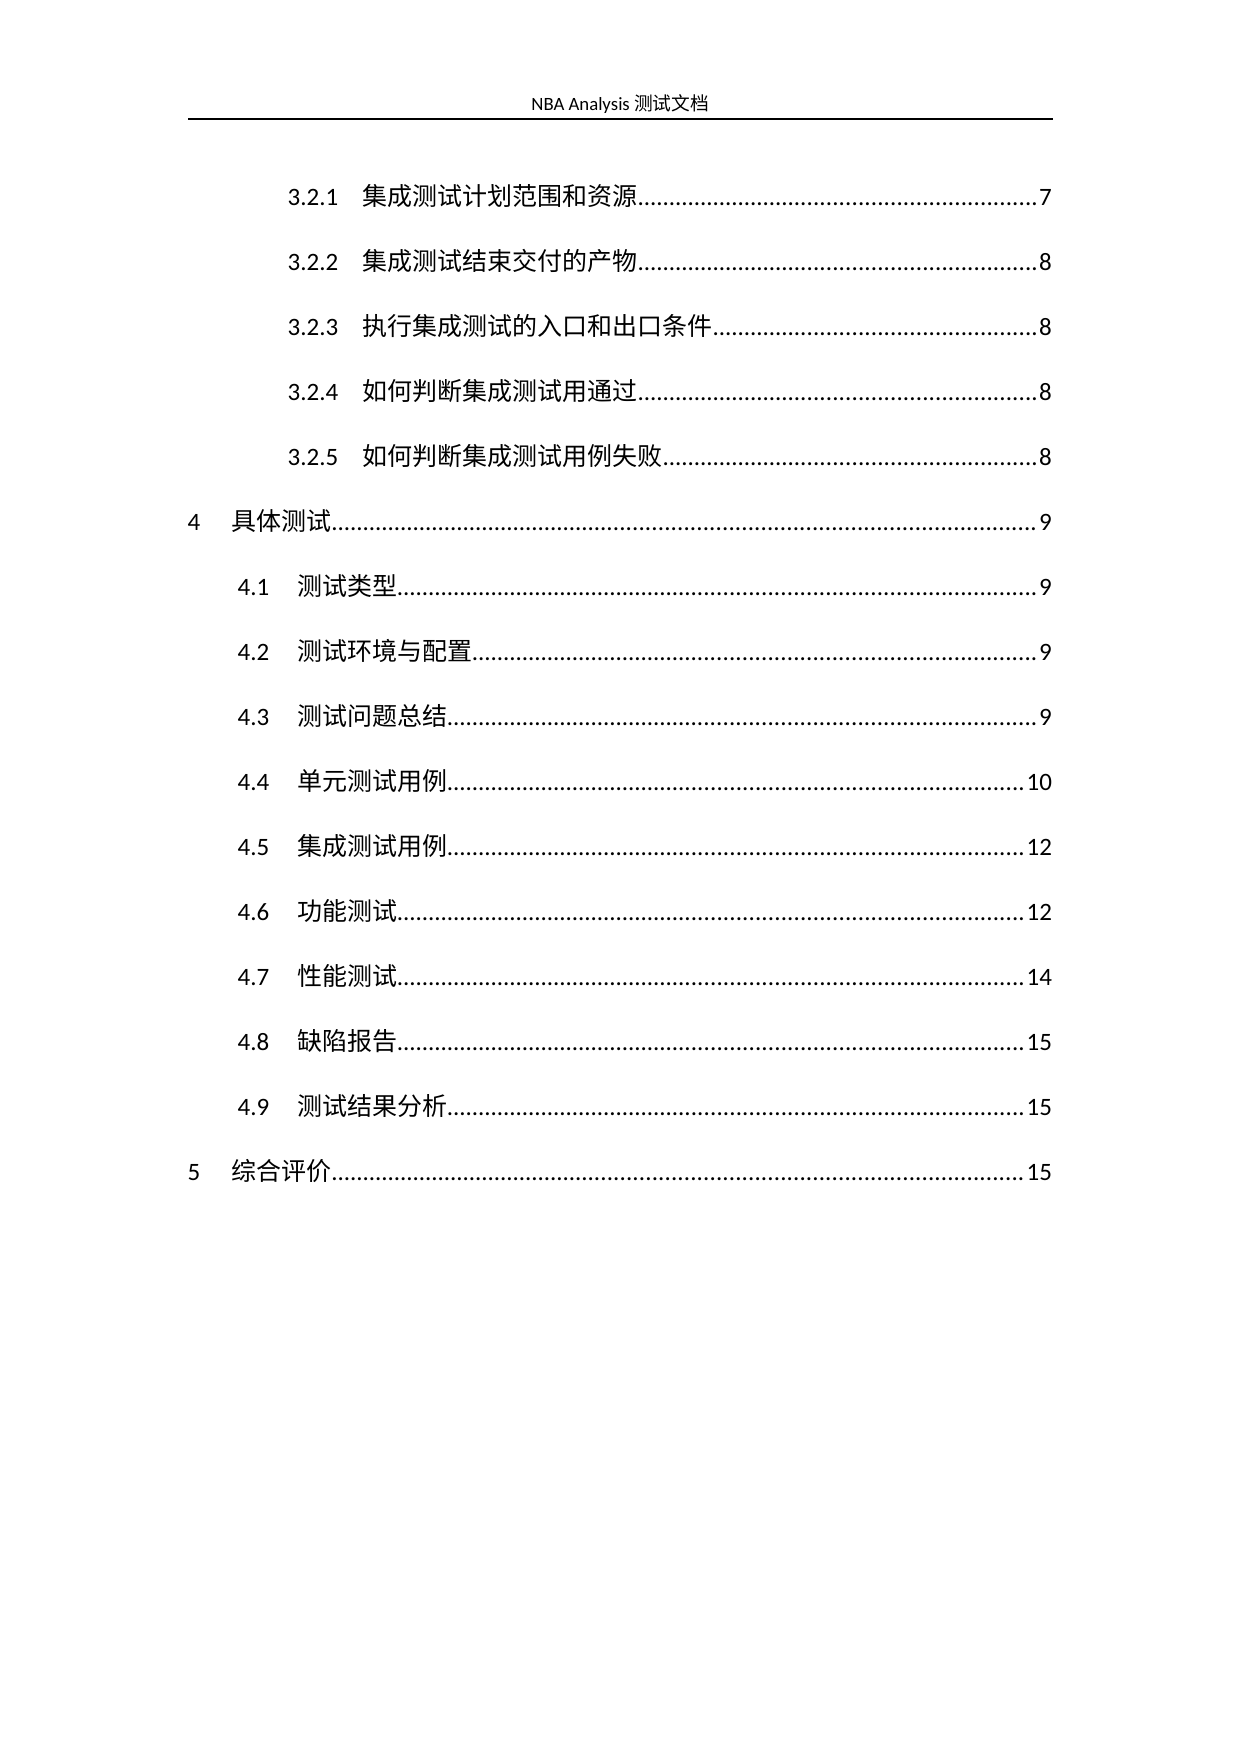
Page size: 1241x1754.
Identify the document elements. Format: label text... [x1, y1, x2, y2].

text 4.7 性能测试 14 [237, 942, 1053, 1007]
text 4 具体测试 9 [187, 487, 1053, 552]
text 3.2.1 集成测试计划范围和资源 7 [287, 162, 1053, 227]
text 3.2.3 执行集成测试的入口和出口条件 8 [287, 292, 1053, 357]
text 3.2.2 集成测试结束交付的产物 8 [287, 227, 1053, 292]
text 4.9 测试结果分析 15 [237, 1072, 1053, 1137]
text 4.1 测试类型 9 [237, 552, 1053, 617]
text 5 综合评价 15 [187, 1137, 1053, 1202]
text 4.3 测试问题总结 9 [237, 682, 1053, 747]
text 3.2.5 如何判断集成测试用例失败 8 [287, 422, 1053, 487]
text 4.4 单元测试用例 10 [237, 747, 1053, 812]
text 4.6 功能测试 12 [237, 877, 1053, 942]
text 3.2.4 如何判断集成测试用通过 8 [287, 357, 1053, 422]
text 4.8 缺陷报告 15 [237, 1007, 1053, 1072]
text 4.5 集成测试用例 12 [237, 812, 1053, 877]
text 4.2 测试环境与配置 9 [237, 617, 1053, 682]
